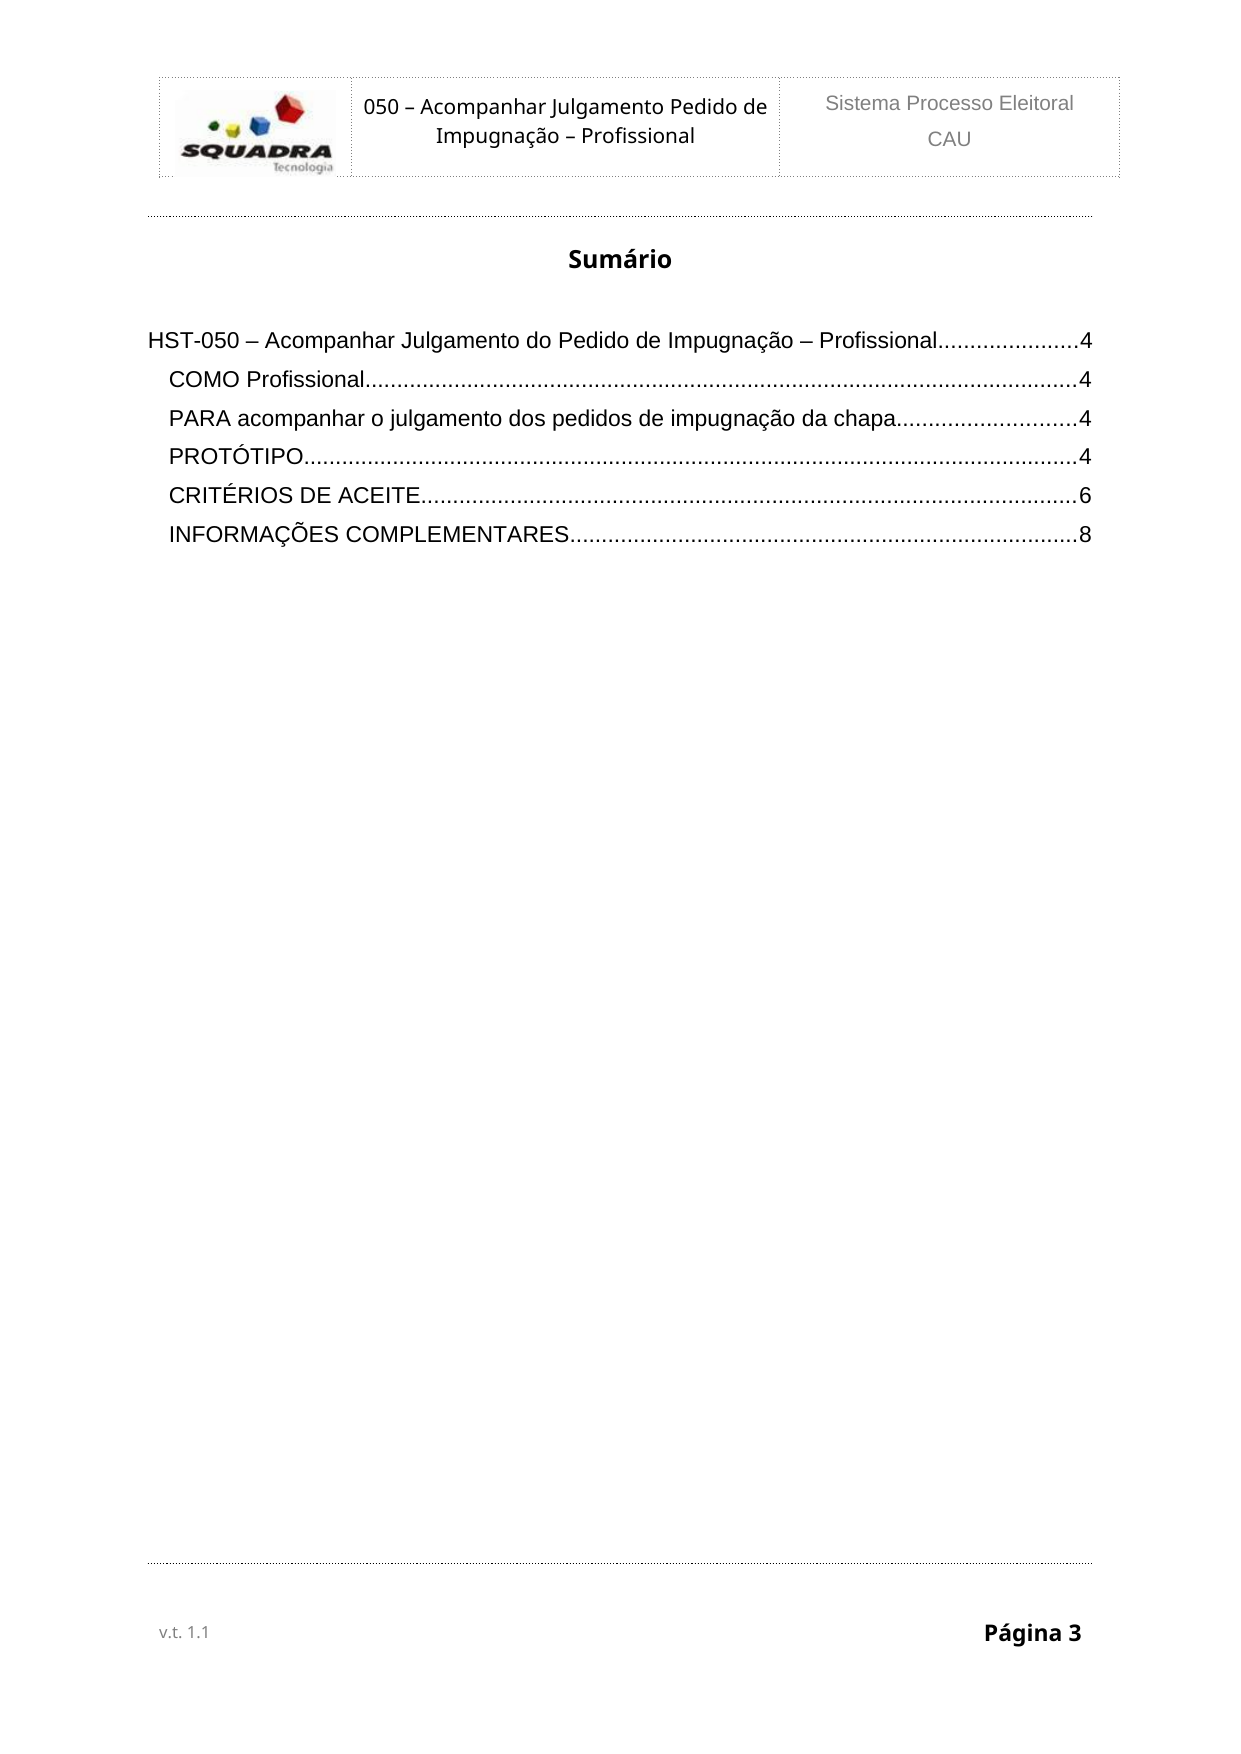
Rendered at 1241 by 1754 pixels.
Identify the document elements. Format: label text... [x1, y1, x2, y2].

text INFORMAÇÕES COMPLEMENTARES 8 [168, 521, 1092, 547]
text COMO Profissional 4 [168, 366, 1092, 392]
text PROTÓTIPO 4 [168, 443, 1092, 470]
text CRITÉRIOS DE ACEITE 6 [168, 482, 1092, 508]
text HST-050 – Acompanhar Julgamento do Pedido de Impugnação – Profissional 4 [148, 327, 1092, 353]
text Sumário [148, 241, 1092, 275]
picture [175, 90, 336, 177]
text PARA acompanhar o julgamento dos pedidos de impugnação da chapa. 4 [168, 404, 1092, 431]
